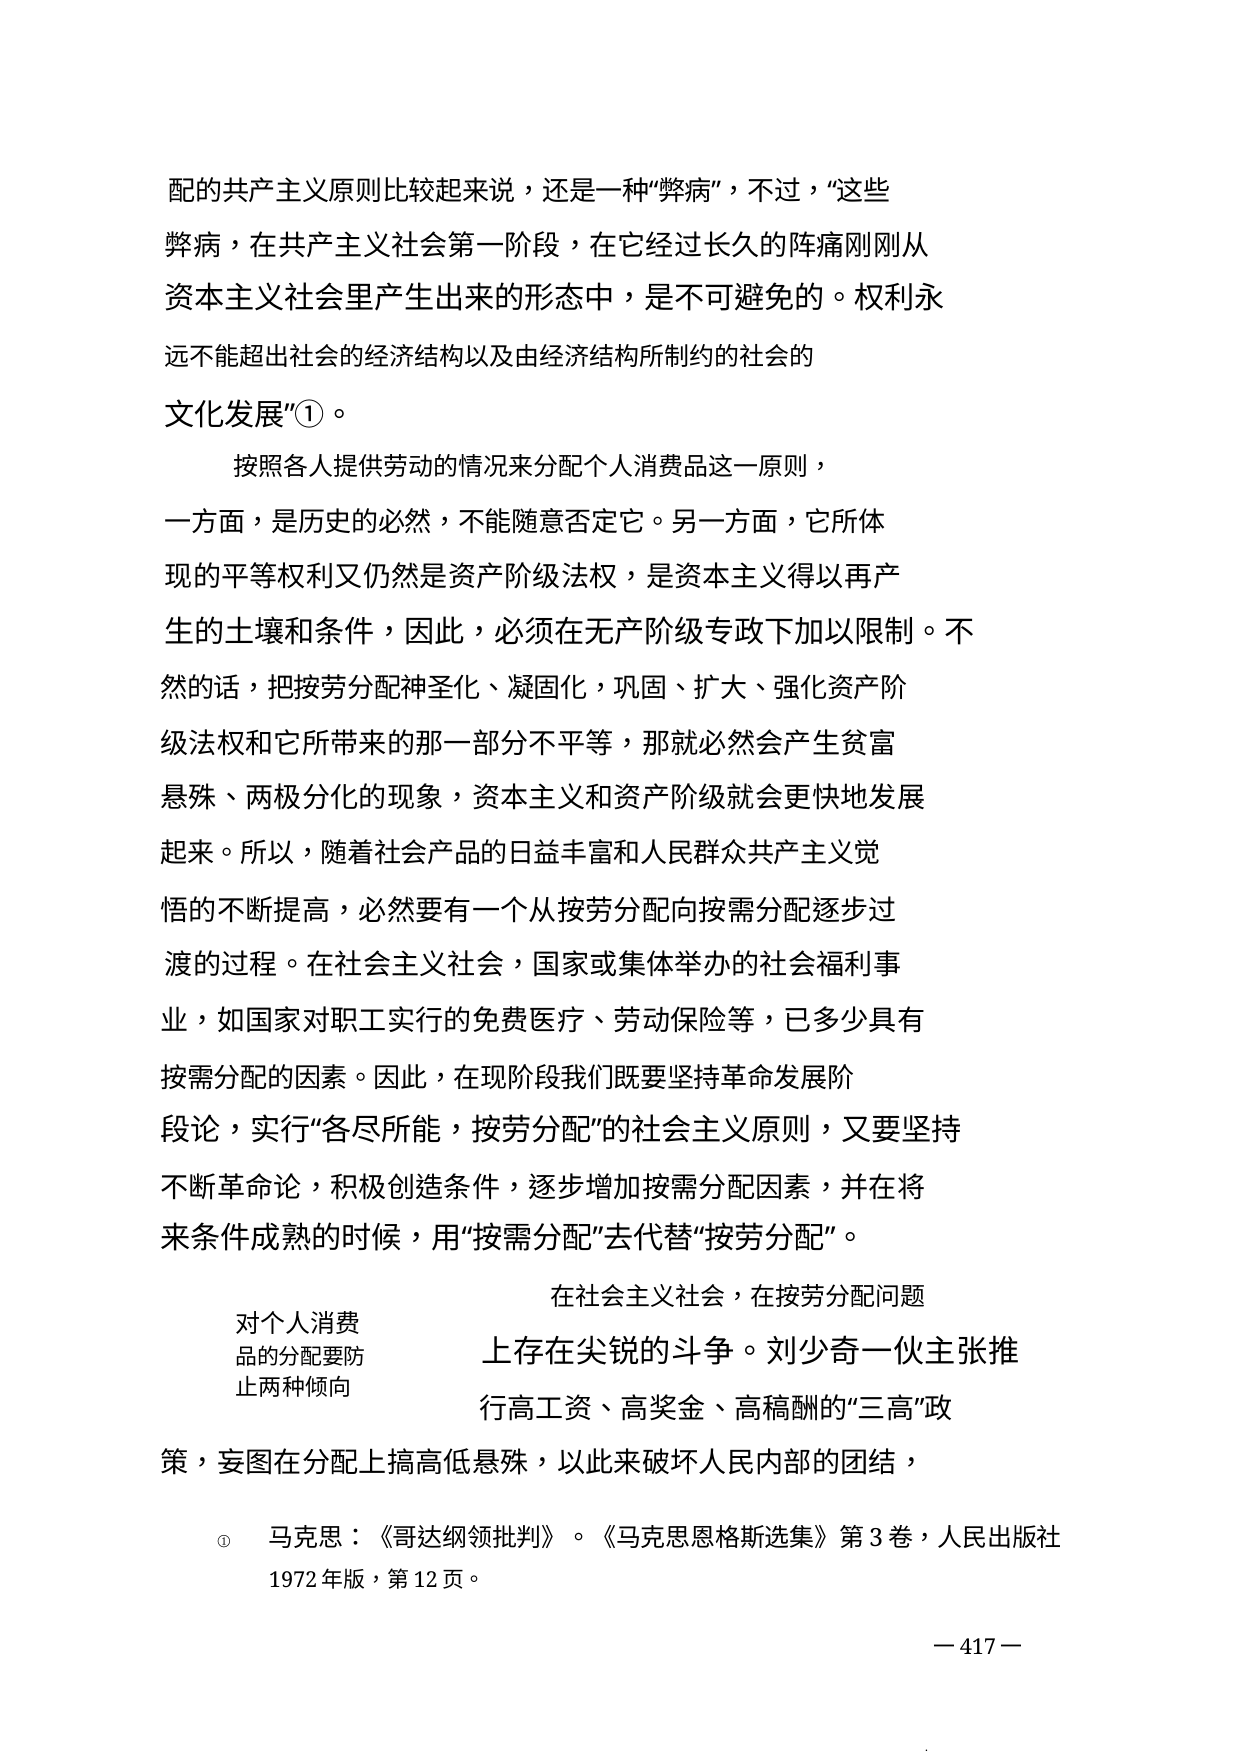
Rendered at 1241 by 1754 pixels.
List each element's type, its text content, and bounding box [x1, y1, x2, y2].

text 业，如国家对职工实行的免费医疗、劳动保险等，已多少具有 [160, 1008, 1126, 1036]
text 远不能超出社会的经济结构以及由经济结构所制约的社会的 [164, 345, 1062, 370]
text 弊病，在共产主义社会第一阶段，在它经过长久的阵痛刚刚从 [164, 233, 1062, 261]
text 按照各人提供劳动的情况来分配个人消费品这一原则， [233, 456, 923, 481]
text 配的共产主义原则比较起来说，还是一种“弊病”，不过，“这些 [169, 179, 1062, 205]
text ① [217, 1533, 263, 1551]
text 1972年版，第12页。 [269, 1570, 497, 1592]
text 按需分配的因素。因此，在现阶段我们既要坚持革命发展阶 [160, 1066, 1126, 1093]
text 生的土壤和条件，因此，必须在无产阶级专政下加以限制。不 [164, 618, 1097, 648]
text 策，妄图在分配上搞高低悬殊，以此来破坏人民内部的团结， [160, 1449, 1040, 1478]
text 级法权和它所带来的那一部分不平等，那就必然会产生贫富 [160, 731, 1097, 759]
text 止两种倾向 [235, 1377, 386, 1400]
text 资本主义社会里产生出来的形态中，是不可避免的。权利永 [164, 285, 1062, 315]
text 起来。所以，随着社会产品的日益丰富和人民群众共产主义觉 [160, 841, 1097, 868]
text 在社会主义社会，在按劳分配问题 [550, 1285, 1028, 1310]
text 悬殊、两极分化的现象，资本主义和资产阶级就会更快地发展 [160, 785, 1097, 813]
text 悟的不断提高，必然要有一个从按劳分配向按需分配逐步过 [160, 897, 1126, 926]
text 段论，实行“各尽所能，按劳分配”的社会主义原则，又要坚持 [160, 1116, 1126, 1146]
text 文化发展”①。 [164, 402, 419, 432]
text 行高工资、高奖金、高稿酬的“三高”政 [479, 1395, 1066, 1424]
text 一方面，是历史的必然，不能随意否定它。另一方面，它所体 [164, 510, 1097, 537]
text 对个人消费 [235, 1312, 1028, 1337]
text 上存在尖锐的斗争。刘少奇一伙主张推 [481, 1337, 1100, 1369]
text 然的话，把按劳分配神圣化、凝固化，巩固、扩大、强化资产阶 [160, 677, 1097, 703]
text 一417一 [933, 1637, 1042, 1659]
text 不断革命论，积极创造条件，逐步增加按需分配因素，并在将 [160, 1174, 1062, 1203]
text 来条件成熟的时候，用“按需分配”去代替“按劳分配”。 [160, 1224, 1062, 1255]
text 渡的过程。在社会主义社会，国家或集体举办的社会福利事 [164, 952, 1126, 980]
text 品的分配要防 [235, 1347, 398, 1369]
text 现的平等权利又仍然是资产阶级法权，是资本主义得以再产 [164, 564, 1097, 592]
text 马克思：《哥达纲领批判》。《马克思恩格斯选集》第3卷，人民出版社 [269, 1527, 1168, 1551]
